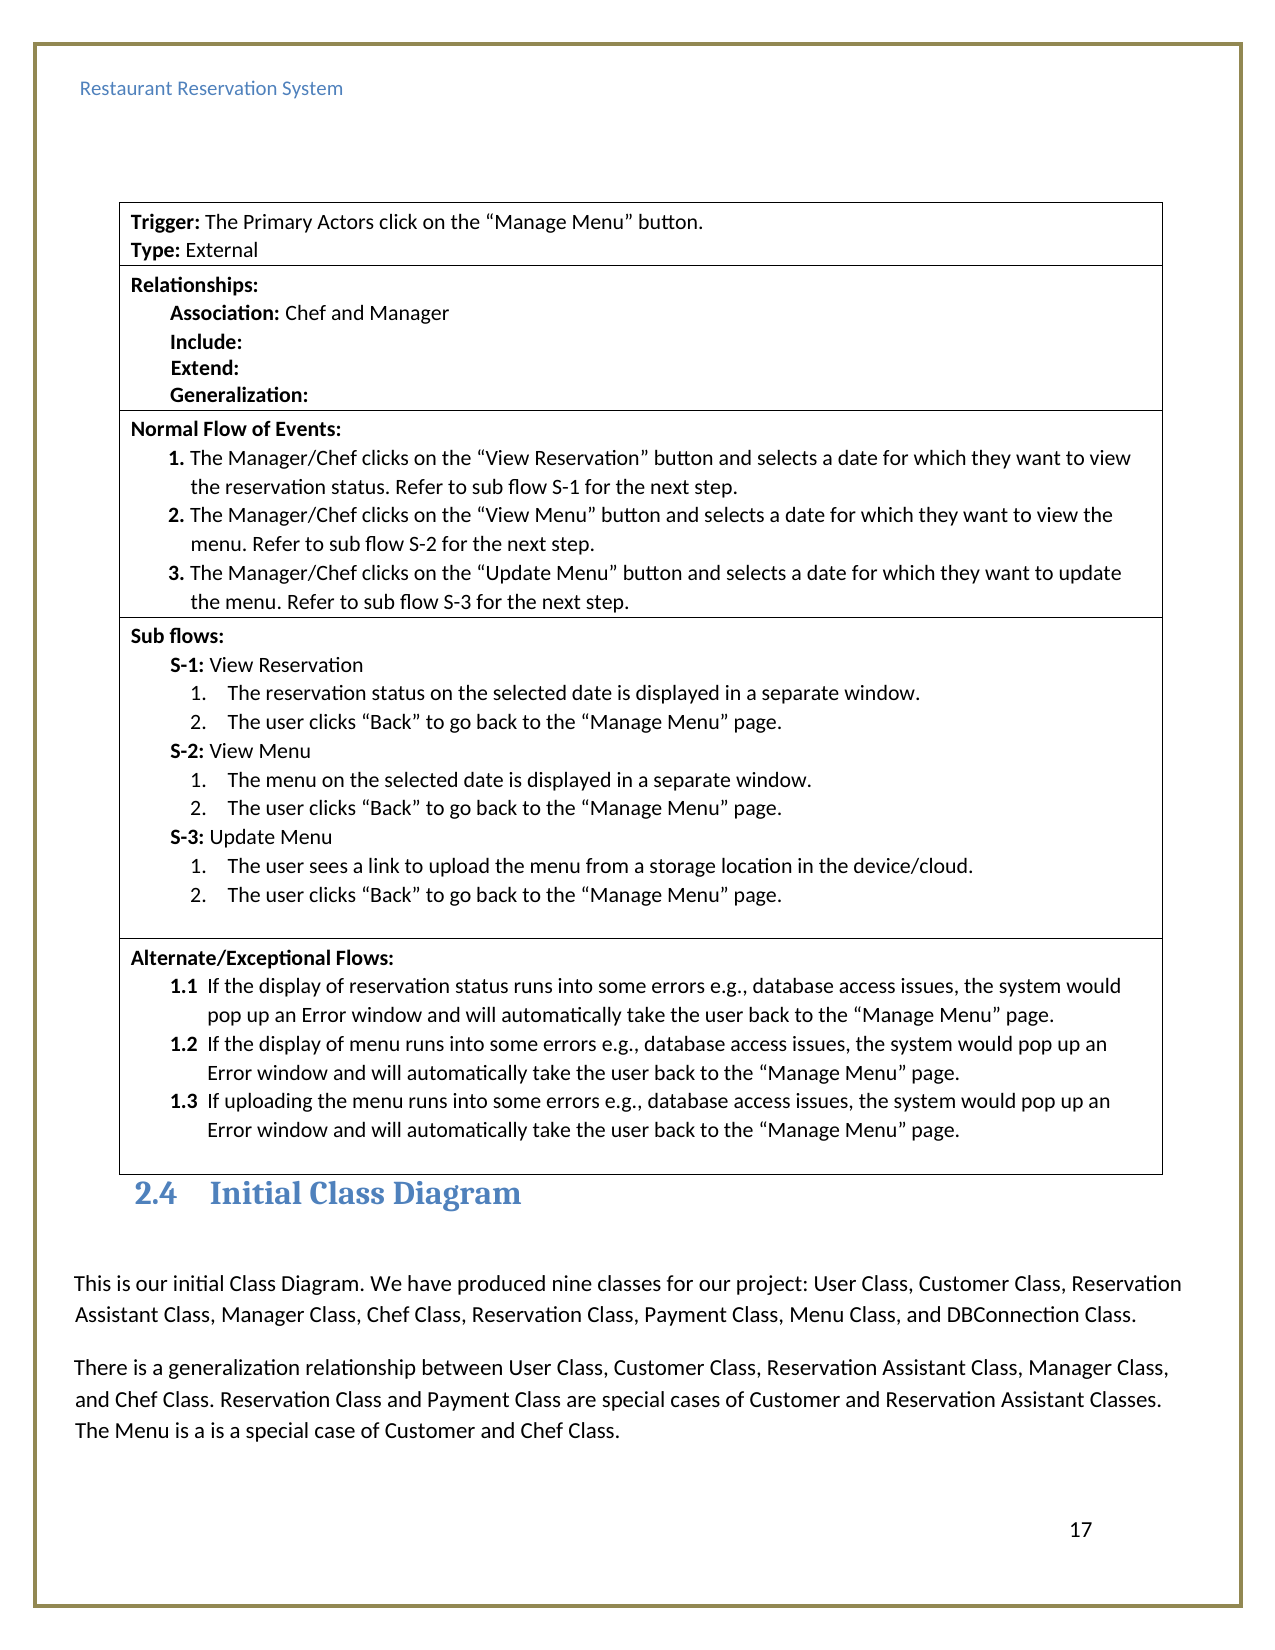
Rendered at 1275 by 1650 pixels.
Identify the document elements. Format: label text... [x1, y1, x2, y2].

table_cell Relationships: Association: Chef and Manager Include: Extend: Generalization: [120, 266, 1162, 410]
table_cell Sub flows: S-1: View Reservation The reservation status on the selected date is displayed in a separate window. The user clicks “Back” to go back to the “Manage Menu” page. S-2: View Menu The menu on the selected date is displayed in a separate window. The user clicks “Back” to go back to the “Manage Menu” page. S-3: Update Menu The user sees a link to upload the menu from a storage location in the device/cloud. The user clicks “Back” to go back to the “Manage Menu” page. [120, 618, 1162, 938]
text There is a generalization relationship between User Class, Customer Class, Reservation Assistant Class, Manager Class, and Chef Class. Reservation Class and Payment Class are special cases of Customer and Reservation Assistant Classes. The Menu is a is a special case of Customer and Chef Class. [74, 1353, 1191, 1444]
table_cell Normal Flow of Events: The Manager/Chef clicks on the “View Reservation” button and selects a date for which they want to view the reservation status. Refer to sub flow S-1 for the next step. The Manager/Chef clicks on the “View Menu” button and selects a date for which they want to view the menu. Refer to sub flow S-2 for the next step. The Manager/Chef clicks on the “Update Menu” button and selects a date for which they want to update the menu. Refer to sub flow S-3 for the next step. [120, 411, 1162, 617]
table_cell Alternate/Exceptional Flows: If the display of reservation status runs into some errors e.g., database access issues, the system would pop up an Error window and will automatically take the user back to the “Manage Menu” page. If the display of menu runs into some errors e.g., database access issues, the system would pop up an Error window and will automatically take the user back to the “Manage Menu” page. If uploading the menu runs into some errors e.g., database access issues, the system would pop up an Error window and will automatically take the user back to the “Manage Menu” page. [120, 939, 1162, 1174]
subtitle Initial Class Diagram [134, 1175, 1200, 1213]
table_cell Trigger: The Primary Actors click on the “Manage Menu” button. Type: External [120, 203, 1162, 265]
text This is our initial Class Diagram. We have produced nine classes for our project: User Class, Customer Class, Reservation Assistant Class, Manager Class, Chef Class, Reservation Class, Payment Class, Menu Class, and DBConnection Class. [74, 1269, 1191, 1328]
